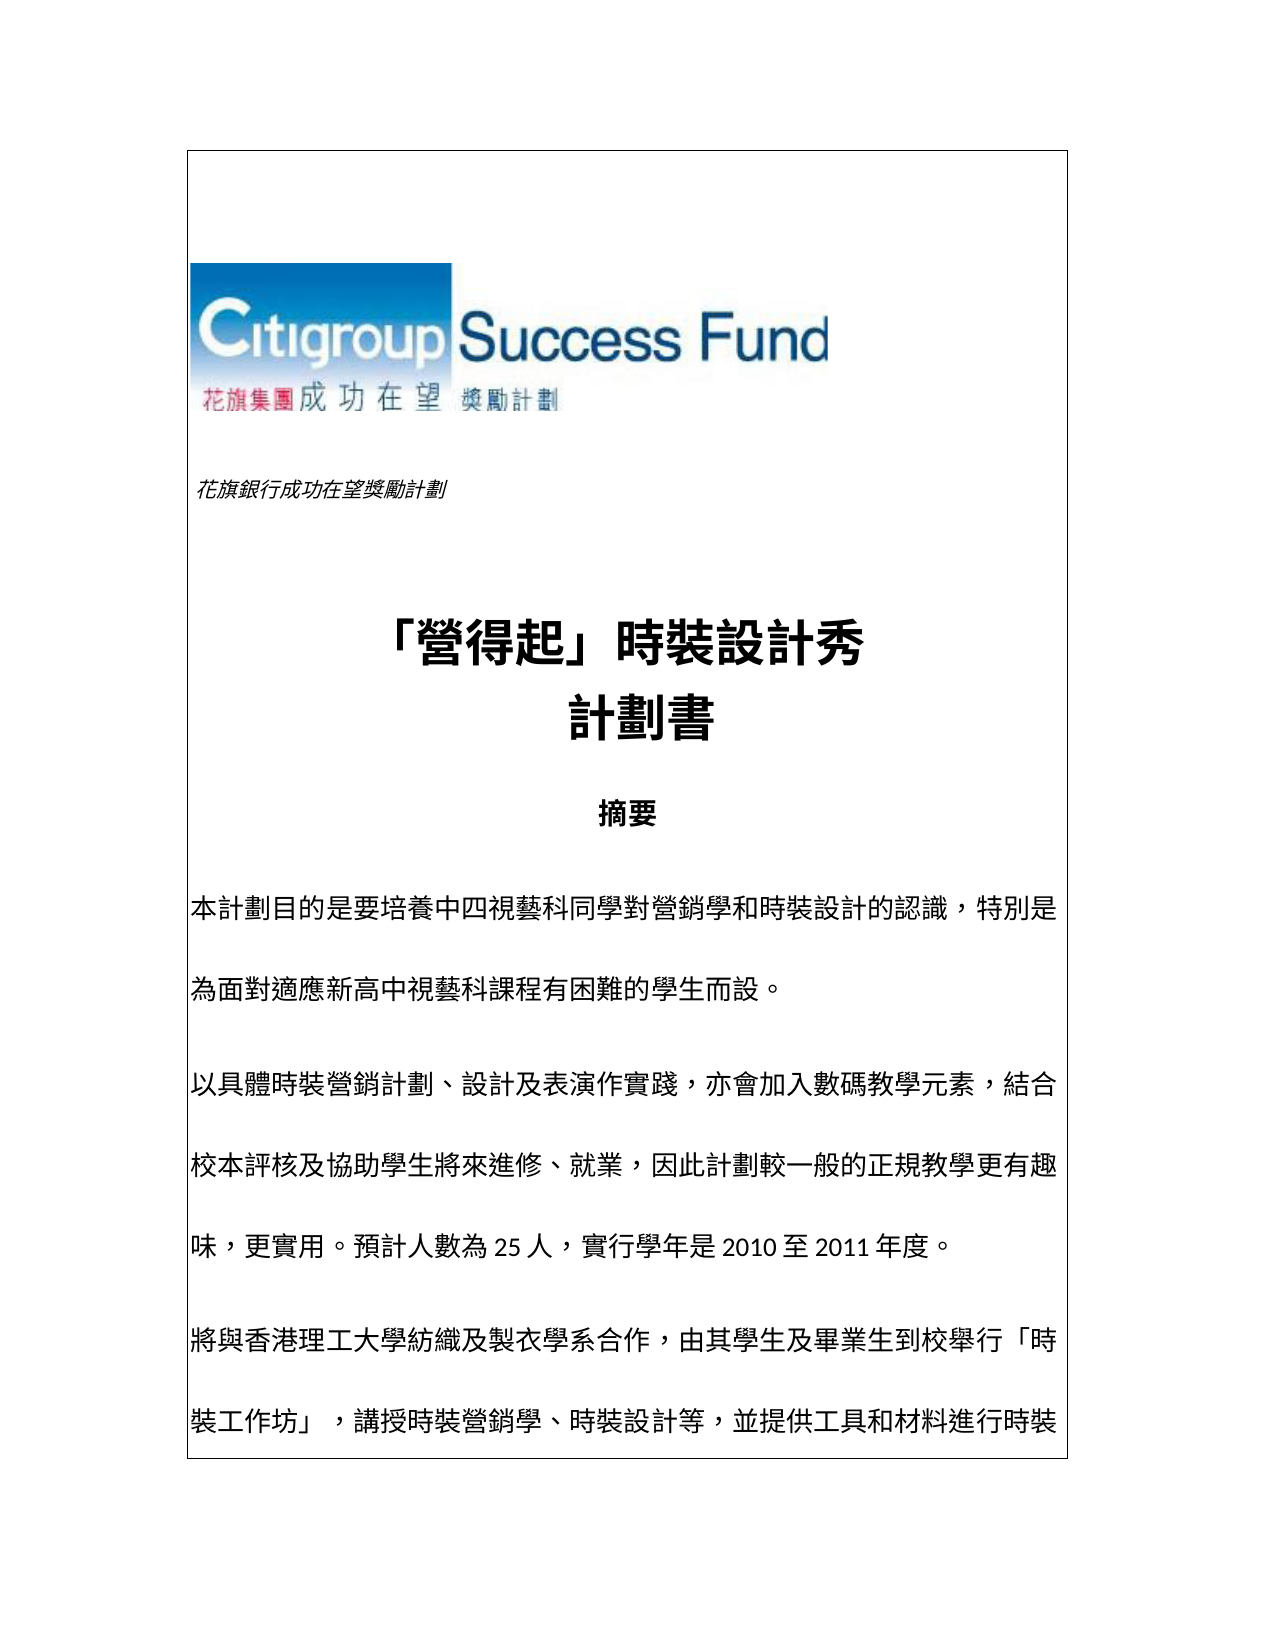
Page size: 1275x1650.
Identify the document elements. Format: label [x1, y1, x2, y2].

table_header [188, 151, 1067, 1457]
